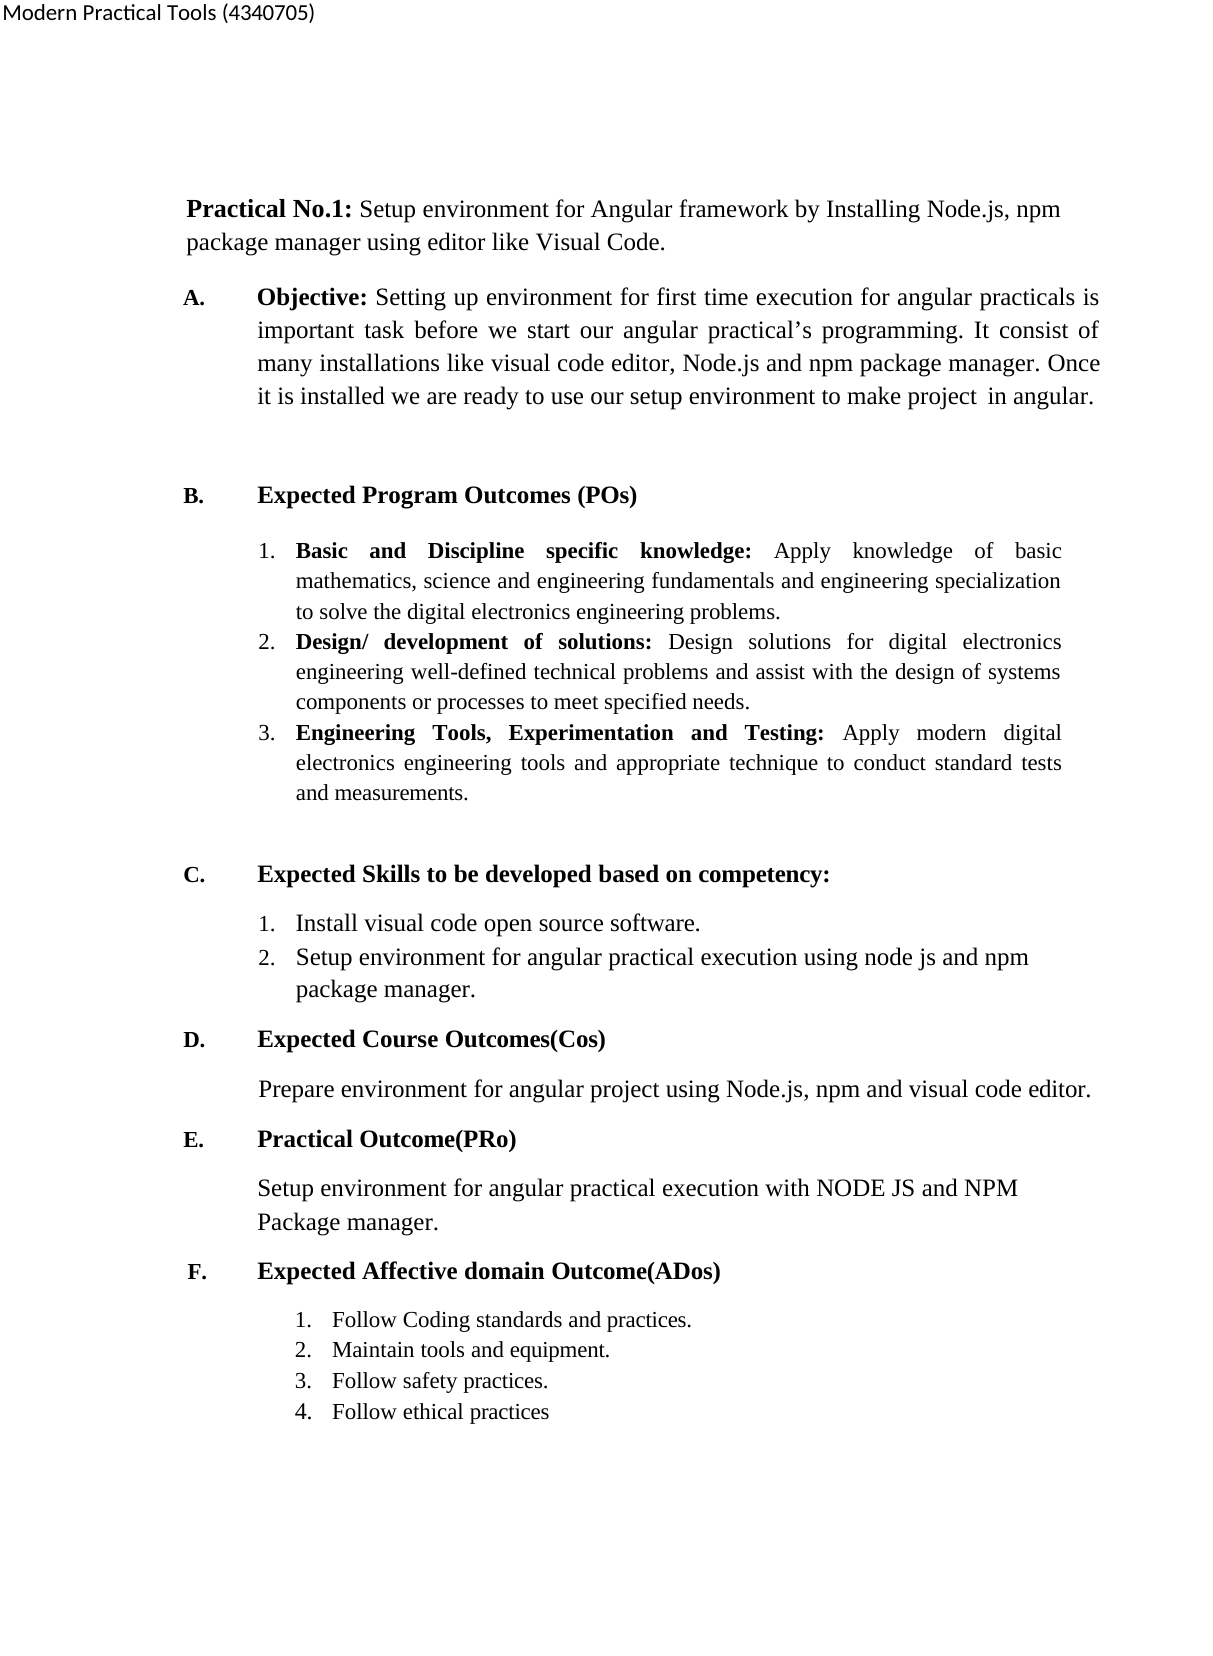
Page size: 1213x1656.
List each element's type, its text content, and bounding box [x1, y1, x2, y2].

list Install visual code open source software. [258, 908, 1185, 937]
subtitle Expected Course Outcomes(Cos) [183, 1024, 1185, 1053]
text Setup environment for angular practical execution with NODE JS and NPM Package manager. [257, 1173, 1089, 1235]
text Practical No.1: Setup environment for Angular framework by Installing Node.js, npm package manager using editor like Visual Code. [186, 193, 1089, 256]
list Objective: Setting up environment for first time execution for angular practicals is important task before we start our angular practical’s programming. It consist of many installations like visual code editor, Node.js and npm package manager. Once it is installed we are ready to use our setup environment to make project in angular. [183, 282, 1101, 409]
subtitle Practical Outcome(PRo) [183, 1124, 1185, 1152]
subtitle Expected Skills to be developed based on competency: [183, 859, 1185, 887]
list Basic and Discipline specific knowledge: Apply knowledge of basic mathematics, science and engineering fundamentals and engineering specialization to solve the digital electronics engineering problems. [258, 537, 1062, 624]
list Design/ development of solutions: Design solutions for digital electronics engineering well-defined technical problems and assist with the design of systems components or processes to meet specified needs. [258, 628, 1062, 715]
list Maintain tools and equipment. [294, 1336, 1185, 1363]
subtitle Expected Affective domain Outcome(ADos) [187, 1256, 1185, 1285]
text Prepare environment for angular project using Node.js, npm and visual code editor. [258, 1074, 1185, 1103]
list Follow safety practices. [294, 1367, 1185, 1393]
list Follow ethical practices [294, 1397, 1185, 1425]
subtitle Expected Program Outcomes (POs) [183, 480, 1185, 509]
list Setup environment for angular practical execution using node js and npm package manager. [258, 942, 1029, 1003]
list Engineering Tools, Experimentation and Testing: Apply modern digital electronics engineering tools and appropriate technique to conduct standard tests and measurements. [258, 719, 1062, 805]
list Follow Coding standards and practices. [294, 1306, 1185, 1332]
